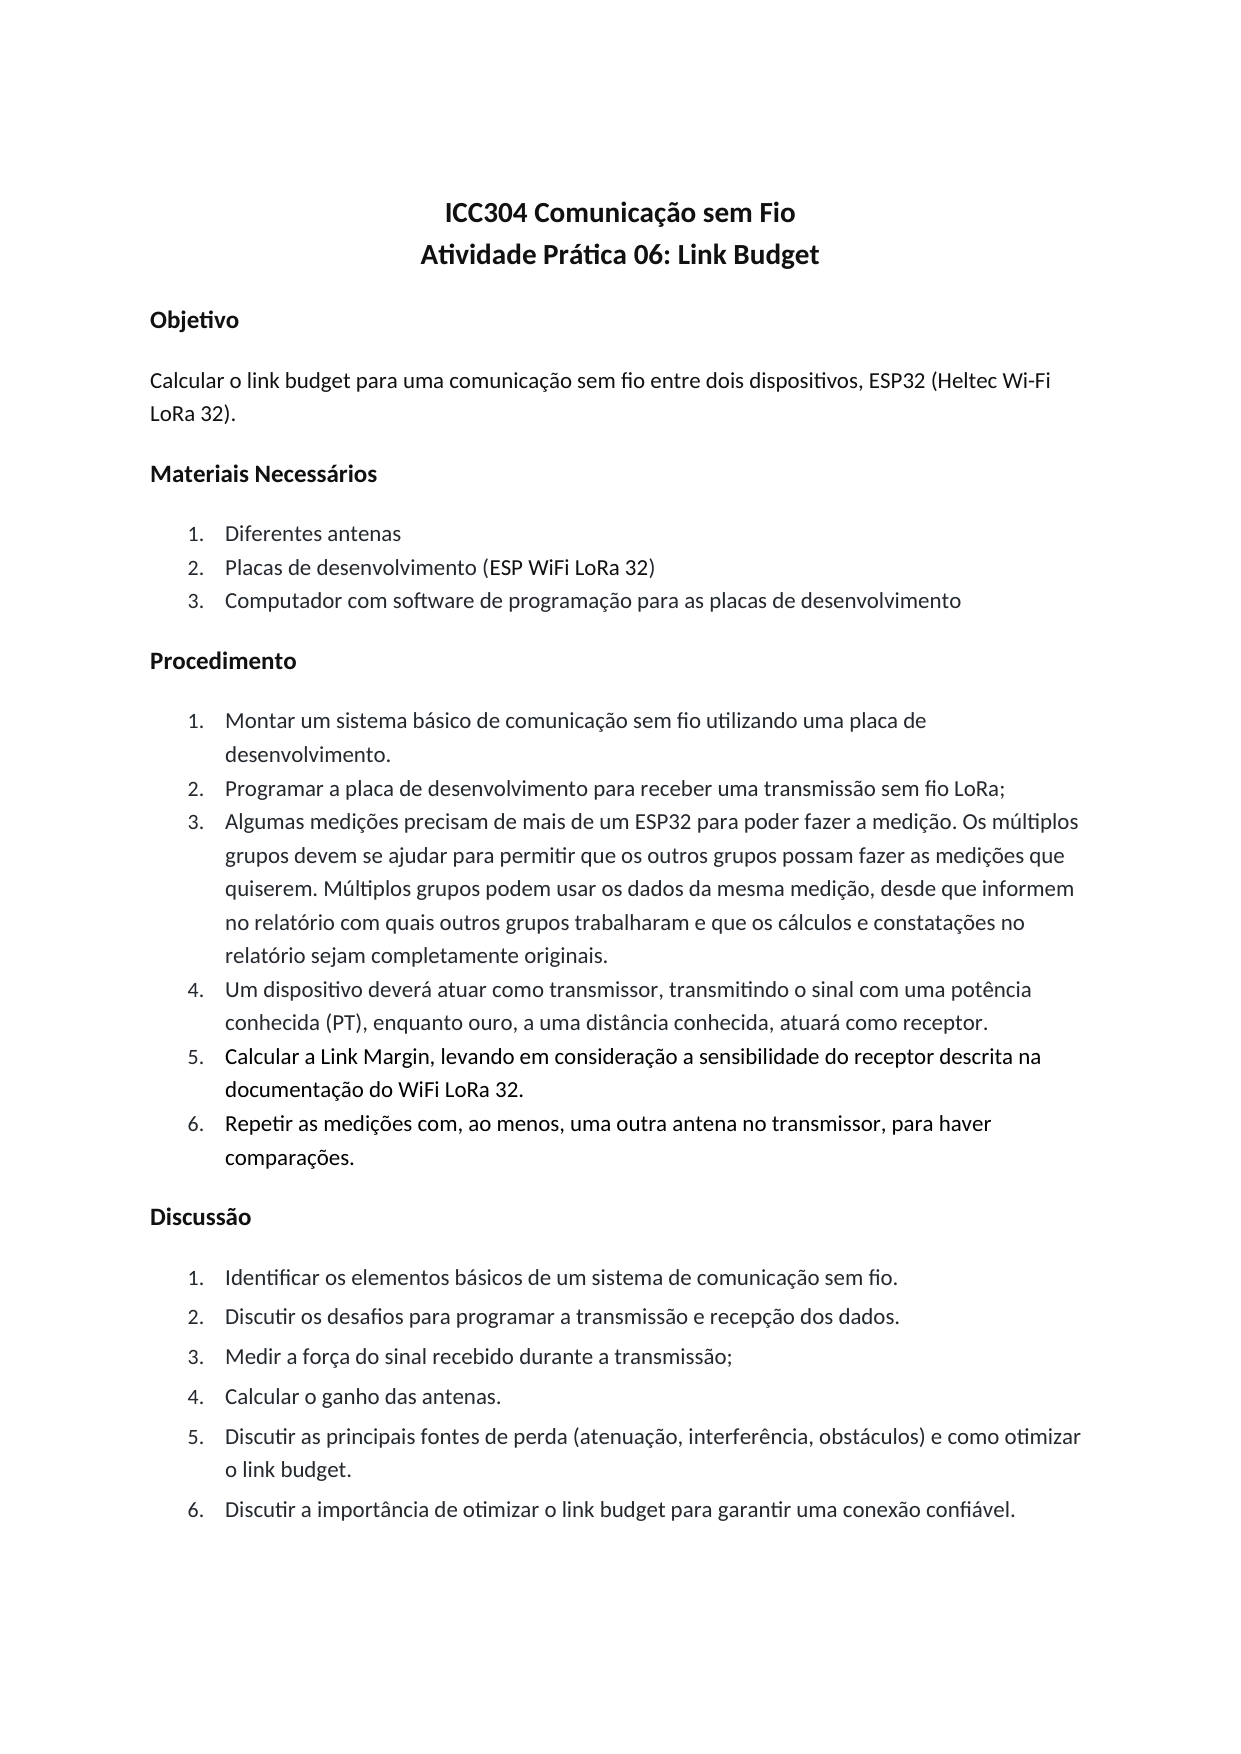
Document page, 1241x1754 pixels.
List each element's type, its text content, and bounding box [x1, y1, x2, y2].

list Algumas medições precisam de mais de um ESP32 para poder fazer a medição. Os múltiplos grupos devem se ajudar para permitir que os outros grupos possam fazer as medições que quiserem. Múltiplos grupos podem usar os dados da mesma medição, desde que informem no relatório com quais outros grupos trabalharam e que os cálculos e constatações no relatório sejam completamente originais. [187, 807, 1090, 969]
list Discutir as principais fontes de perda (atenuação, interferência, obstáculos) e como otimizar o link budget. [187, 1422, 1090, 1483]
text Objetivo [150, 304, 1090, 335]
list Montar um sistema básico de comunicação sem fio utilizando uma placa de desenvolvimento. [187, 707, 1090, 768]
list Repetir as medições com, ao menos, uma outra antena no transmissor, para haver comparações. [187, 1109, 1090, 1171]
list Diferentes antenas [187, 519, 1090, 547]
text Calcular o link budget para uma comunicação sem fio entre dois dispositivos, ESP32 (Heltec Wi-Fi LoRa 32). [150, 366, 1090, 427]
list Programar a placa de desenvolvimento para receber uma transmissão sem fio LoRa; [187, 774, 1090, 802]
list Identificar os elementos básicos de um sistema de comunicação sem fio. [187, 1263, 1090, 1291]
list Um dispositivo deverá atuar como transmissor, transmitindo o sinal com uma potência conhecida (PT), enquanto ouro, a uma distância conhecida, atuará como receptor. [187, 975, 1090, 1036]
list Medir a força do sinal recebido durante a transmissão; [187, 1342, 1090, 1370]
list Discutir os desafios para programar a transmissão e recepção dos dados. [187, 1302, 1090, 1331]
list Calcular o ganho das antenas. [187, 1382, 1090, 1410]
list Calcular a Link Margin, levando em consideração a sensibilidade do receptor descrita na documentação do WiFi LoRa 32. [187, 1042, 1090, 1103]
text ICC304 Comunicação sem Fio Atividade Prática 06: Link Budget [150, 175, 1090, 272]
list Computador com software de programação para as placas de desenvolvimento [187, 586, 1090, 614]
list Placas de desenvolvimento (ESP WiFi LoRa 32) [187, 553, 1090, 581]
text Materiais Necessários [150, 458, 1090, 488]
text Discussão [150, 1201, 1090, 1232]
list Discutir a importância de otimizar o link budget para garantir uma conexão confiável. [187, 1495, 1090, 1523]
text Procedimento [150, 645, 1090, 676]
